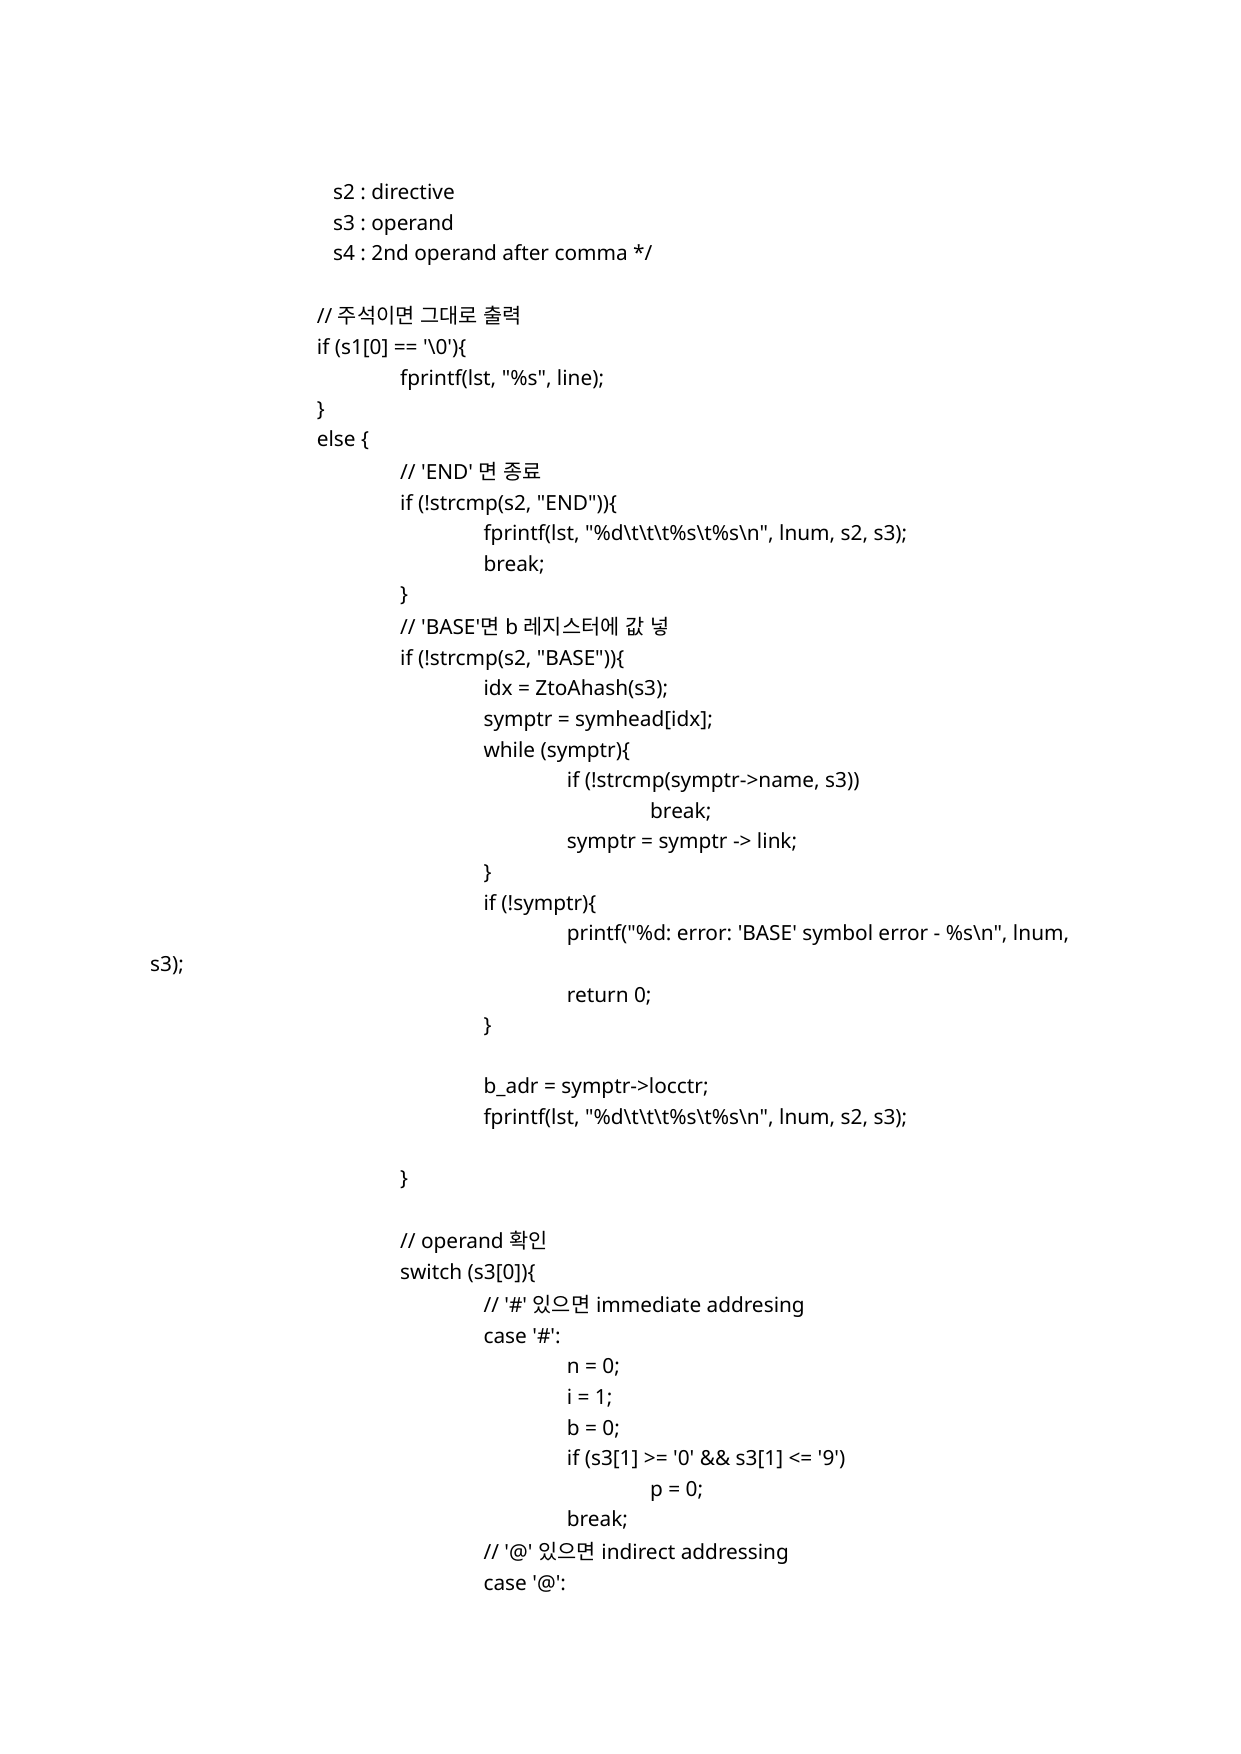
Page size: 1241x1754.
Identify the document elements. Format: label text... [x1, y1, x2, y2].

text else { [150, 424, 1090, 453]
text case '@': [150, 1568, 1090, 1596]
text case '#': [150, 1321, 1090, 1349]
text } [150, 857, 1090, 886]
text n = 0; [150, 1351, 1090, 1380]
text fprintf(lst, "%d\t\t\t%s\t%s\n", lnum, s2, s3); [150, 518, 1090, 547]
text symptr = symptr -> link; [150, 827, 1090, 855]
text } [150, 1010, 1090, 1039]
text break; [150, 796, 1090, 824]
text b = 0; [150, 1413, 1090, 1441]
text printf("%d: error: 'BASE' symbol error - %s\n", lnum, s3); [150, 918, 1090, 977]
text if (s1[0] == '\0'){ [150, 332, 1090, 361]
text if (s3[1] >= '0' && s3[1] <= '9') [150, 1443, 1090, 1472]
text } [150, 579, 1090, 608]
text // 주석이면 그대로 출력 [150, 300, 1090, 330]
text return 0; [150, 980, 1090, 1008]
text } [150, 394, 1090, 422]
text break; [150, 549, 1090, 577]
text if (!strcmp(symptr->name, s3)) [150, 765, 1090, 794]
text } [150, 1163, 1090, 1192]
text if (!symptr){ [150, 888, 1090, 916]
text while (symptr){ [150, 735, 1090, 763]
text switch (s3[0]){ [150, 1257, 1090, 1286]
text // '@' 있으면 indirect addressing [150, 1535, 1090, 1565]
text // 'BASE'면 b 레지스터에 값 넣 [150, 610, 1090, 640]
text b_adr = symptr->locctr; [150, 1072, 1090, 1100]
text // 'END' 면 종료 [150, 455, 1090, 485]
text fprintf(lst, "%d\t\t\t%s\t%s\n", lnum, s2, s3); [150, 1102, 1090, 1131]
text symptr = symhead[idx]; [150, 704, 1090, 732]
text fprintf(lst, "%s", line); [150, 363, 1090, 391]
text break; [150, 1504, 1090, 1533]
text if (!strcmp(s2, "END")){ [150, 488, 1090, 516]
text p = 0; [150, 1474, 1090, 1502]
text s2 : directive [150, 177, 1090, 206]
text // operand 확인 [150, 1225, 1090, 1255]
text // '#' 있으면 immediate addresing [150, 1288, 1090, 1318]
text idx = ZtoAhash(s3); [150, 673, 1090, 702]
text s4 : 2nd operand after comma */ [150, 238, 1090, 267]
text if (!strcmp(s2, "BASE")){ [150, 643, 1090, 671]
text s3 : operand [150, 208, 1090, 236]
text i = 1; [150, 1382, 1090, 1410]
